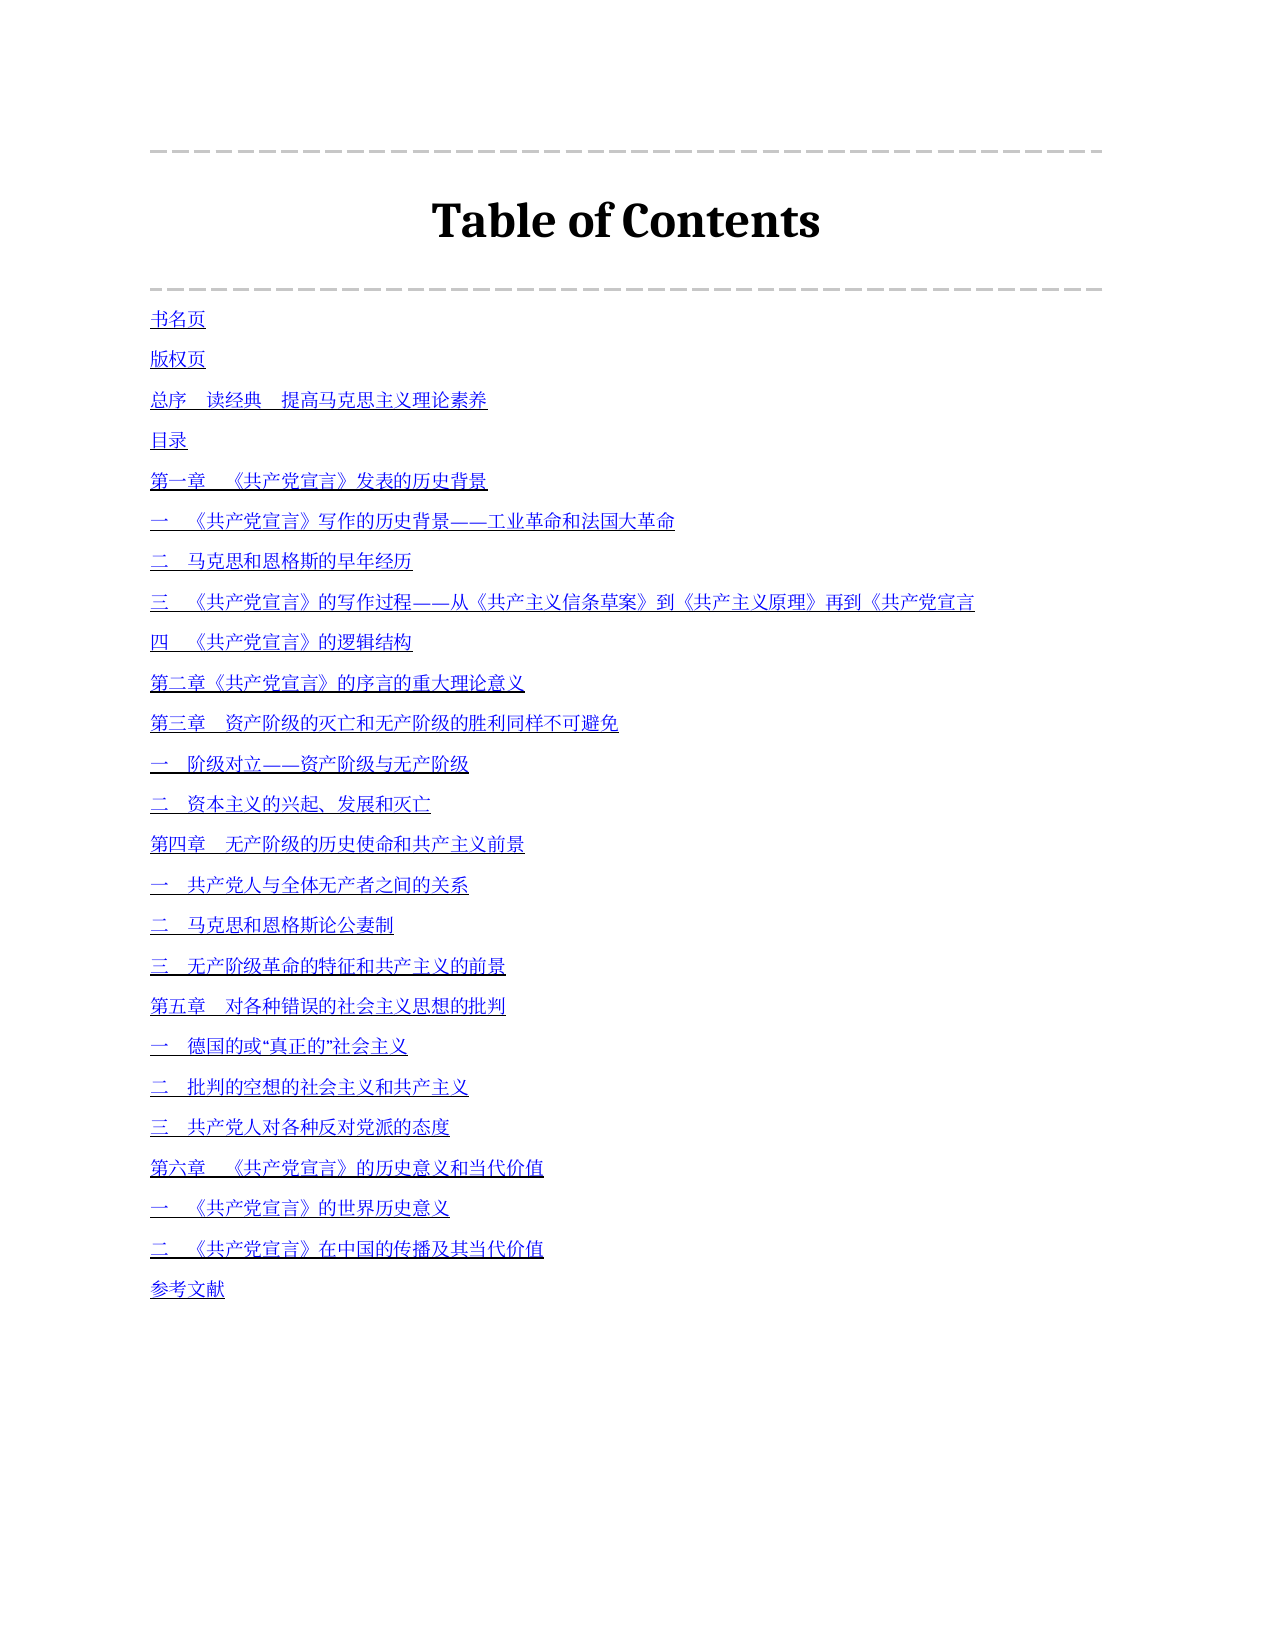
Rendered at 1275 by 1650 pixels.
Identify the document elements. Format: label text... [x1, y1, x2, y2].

text 三 《共产党宣言》的写作过程——从《共产主义信条草案》到《共产主义原理》再到《共产党宣言 [150, 573, 1125, 614]
text 一 《共产党宣言》的世界历史意义 [150, 1180, 1125, 1220]
subtitle Table of Contents [150, 150, 1102, 291]
text 书名页 [150, 291, 1125, 331]
text 一 阶级对立——资产阶级与无产阶级 [150, 735, 1125, 776]
text 第四章 无产阶级的历史使命和共产主义前景 [150, 816, 1125, 856]
text 二 资本主义的兴起、发展和灭亡 [150, 776, 1125, 816]
text 二 马克思和恩格斯的早年经历 [150, 533, 1125, 573]
text 四 《共产党宣言》的逻辑结构 [150, 614, 1125, 654]
text 第五章 对各种错误的社会主义思想的批判 [150, 978, 1125, 1018]
text 第二章《共产党宣言》的序言的重大理论意义 [150, 654, 1125, 695]
text 参考文献 [150, 1261, 1125, 1301]
text 版权页 [150, 331, 1125, 371]
text 二 马克思和恩格斯论公妻制 [150, 897, 1125, 937]
text 一 共产党人与全体无产者之间的关系 [150, 856, 1125, 897]
text 三 无产阶级革命的特征和共产主义的前景 [150, 937, 1125, 978]
text 一 《共产党宣言》写作的历史背景——工业革命和法国大革命 [150, 493, 1125, 533]
text 目录 [150, 412, 1125, 452]
text 二 批判的空想的社会主义和共产主义 [150, 1058, 1125, 1099]
text 总序 读经典 提高马克思主义理论素养 [150, 371, 1125, 412]
text 第三章 资产阶级的灭亡和无产阶级的胜利同样不可避免 [150, 695, 1125, 735]
text 三 共产党人对各种反对党派的态度 [150, 1099, 1125, 1139]
text 第六章 《共产党宣言》的历史意义和当代价值 [150, 1139, 1125, 1180]
text 第一章 《共产党宣言》发表的历史背景 [150, 452, 1125, 493]
text 一 德国的或“真正的”社会主义 [150, 1018, 1125, 1058]
text 二 《共产党宣言》在中国的传播及其当代价值 [150, 1220, 1125, 1261]
